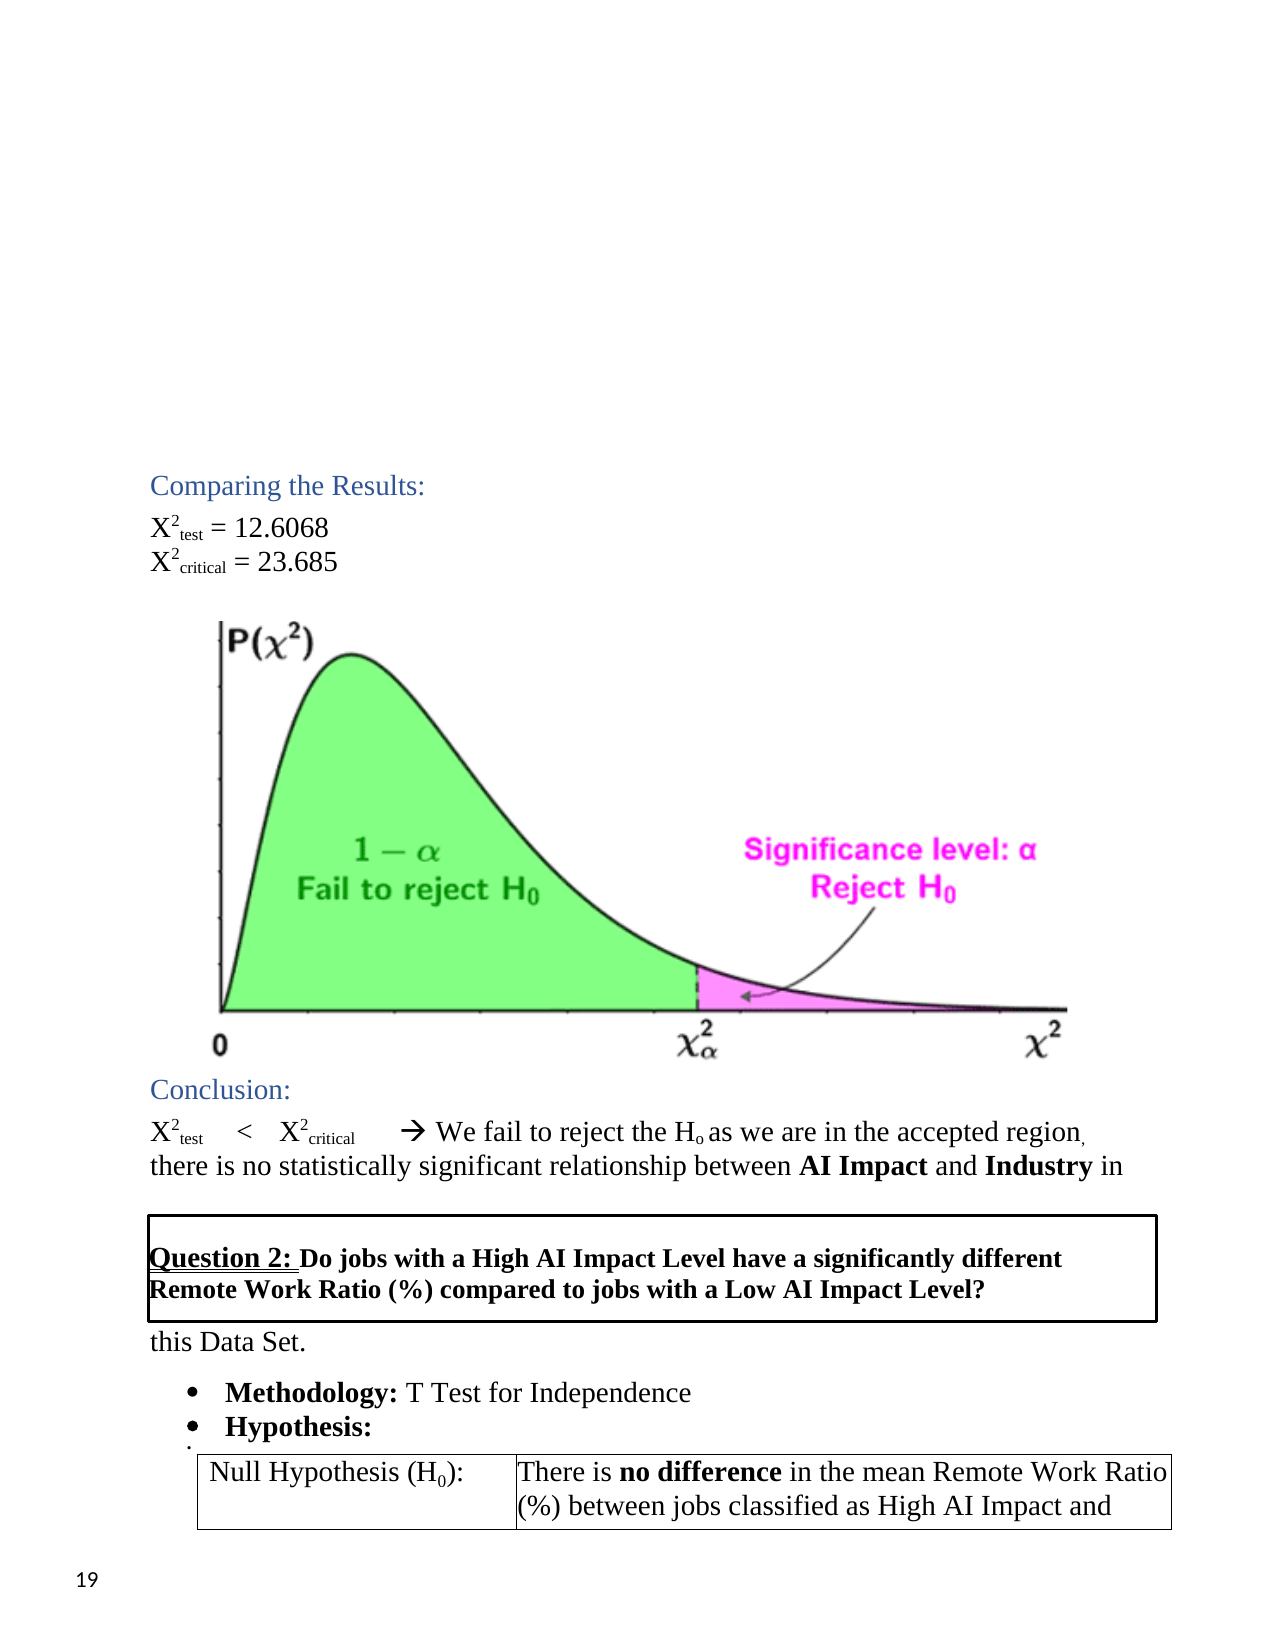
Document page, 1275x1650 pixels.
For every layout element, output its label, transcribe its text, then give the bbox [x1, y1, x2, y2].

text X2critical = 23.685 [150, 544, 1125, 577]
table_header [517, 1455, 1171, 1529]
subtitle Comparing the Results: [150, 468, 1125, 502]
list Methodology: T Test for Independence [187, 1375, 1125, 1409]
picture [207, 621, 1068, 1065]
text X2test < X2critical We fail to reject the Ho as we are in the accepted region, there is no statistically significant relationship between AI Impact and Industry in this Data Set. [150, 1114, 1125, 1214]
text X2test < X2critical We fail to reject the Ho as we are in the accepted region, there is no statistically significant relationship between AI Impact and Industry in this Data Set. [150, 1323, 1125, 1358]
text X2test < X2critical We fail to reject the Ho as we are in the accepted region, there is no statistically significant relationship between AI Impact and Industry in this Data Set. [150, 1217, 1125, 1320]
text X2test = 12.6068 [150, 510, 1125, 544]
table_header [198, 1455, 516, 1529]
list Hypothesis: [187, 1409, 1125, 1443]
